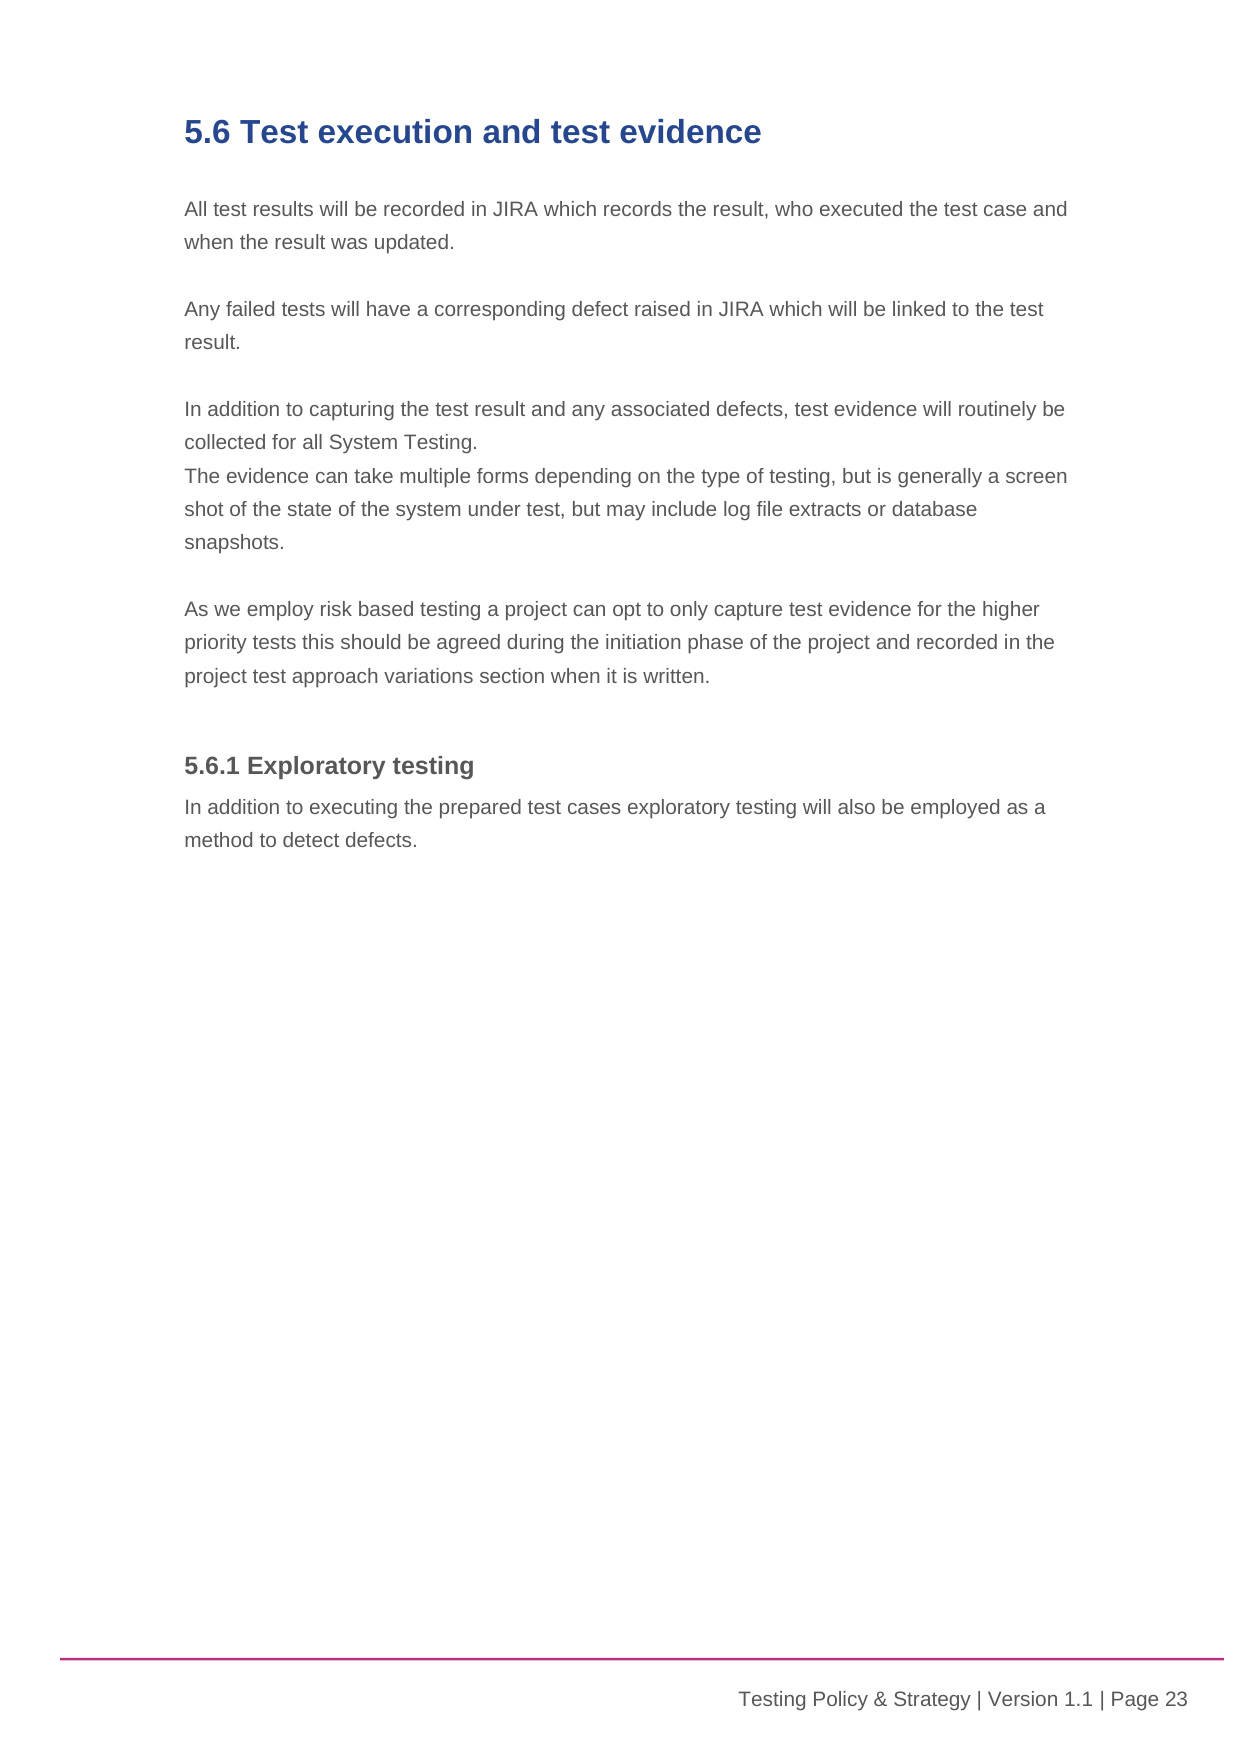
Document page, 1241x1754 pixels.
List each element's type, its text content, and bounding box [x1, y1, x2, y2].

subtitle Exploratory testing [184, 748, 1069, 781]
text In addition to capturing the test result and any associated defects, test evidence will routinely be collected for all System Testing. [184, 390, 1069, 456]
text All test results will be recorded in JIRA which records the result, who executed the test case and when the result was updated. [184, 190, 1069, 256]
text As we employ risk based testing a project can opt to only capture test evidence for the higher priority tests this should be agreed during the initiation phase of the project and recorded in the project test approach variations section when it is written. [184, 590, 1069, 690]
subtitle Test execution and test evidence [184, 117, 1069, 150]
text The evidence can take multiple forms depending on the type of testing, but is generally a screen shot of the state of the system under test, but may include log file extracts or database snapshots. [184, 456, 1069, 556]
text In addition to executing the prepared test cases exploratory testing will also be employed as a method to detect defects. [184, 788, 1069, 854]
text Any failed tests will have a corresponding defect raised in JIRA which will be linked to the test result. [184, 290, 1069, 356]
